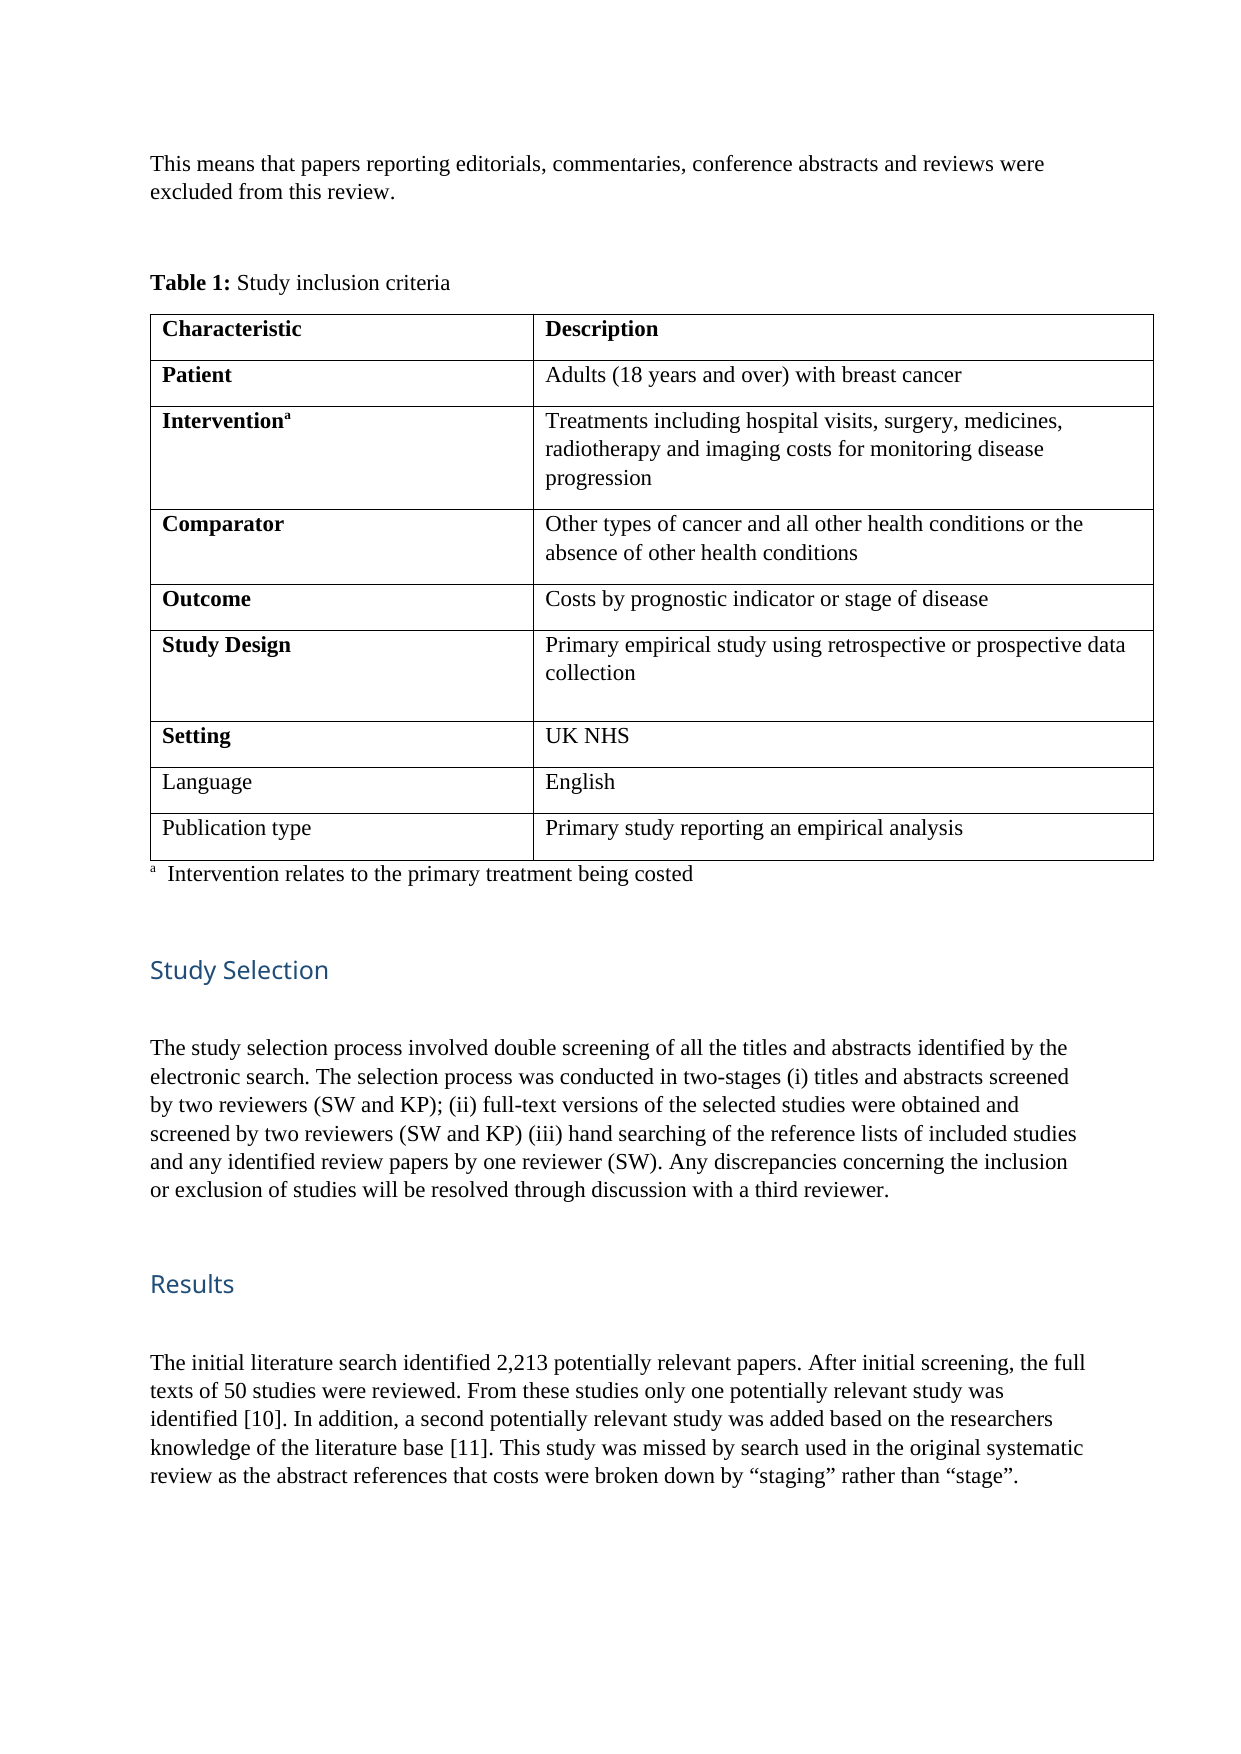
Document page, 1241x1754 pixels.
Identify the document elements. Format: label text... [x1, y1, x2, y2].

table_cell Treatments including hospital visits, surgery, medicines, radiotherapy and imaging costs for monitoring disease progression [534, 407, 1153, 509]
table_cell Study Design [151, 631, 533, 721]
table_cell English [534, 768, 1153, 813]
table_cell Primary empirical study using retrospective or prospective data collection [534, 631, 1153, 721]
table_cell Adults (18 years and over) with breast cancer [534, 361, 1153, 406]
text The initial literature search identified 2,213 potentially relevant papers. After initial screening, the full texts of 50 studies were reviewed. From these studies only one potentially relevant study was identified [10]. In addition, a second potentially relevant study was added based on the researchers knowledge of the literature base [11]. This study was missed by search used in the original systematic review as the abstract references that costs were broken down by “staging” rather than “stage”. [150, 1349, 1090, 1489]
text The study selection process involved double screening of all the titles and abstracts identified by the electronic search. The selection process was conducted in two-stages (i) titles and abstracts screened by two reviewers (SW and KP); (ii) full-text versions of the selected studies were obtained and screened by two reviewers (SW and KP) (iii) hand searching of the reference lists of included studies and any identified review papers by one reviewer (SW). Any discrepancies concerning the inclusion or exclusion of studies will be resolved through discussion with a third reviewer. [150, 1034, 1090, 1203]
text a Intervention relates to the primary treatment being costed [150, 861, 1090, 887]
table_cell Interventiona [151, 407, 533, 509]
table_cell Other types of cancer and all other health conditions or the absence of other health conditions [534, 510, 1153, 584]
table_cell Costs by prognostic indicator or stage of disease [534, 585, 1153, 630]
table_cell Comparator [151, 510, 533, 584]
table_cell UK NHS [534, 722, 1153, 767]
table_cell Primary study reporting an empirical analysis [534, 814, 1153, 859]
table_cell Outcome [151, 585, 533, 630]
table_cell Publication type [151, 814, 533, 859]
subtitle Results [150, 1267, 1090, 1301]
table_cell Patient [151, 361, 533, 406]
text Table 1: Study inclusion criteria [150, 269, 1090, 295]
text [150, 150, 1090, 205]
table_header Description [534, 315, 1153, 360]
subtitle Study Selection [150, 952, 1090, 987]
table_cell Setting [151, 722, 533, 767]
table_header Characteristic [151, 315, 533, 360]
table_cell Language [151, 768, 533, 813]
